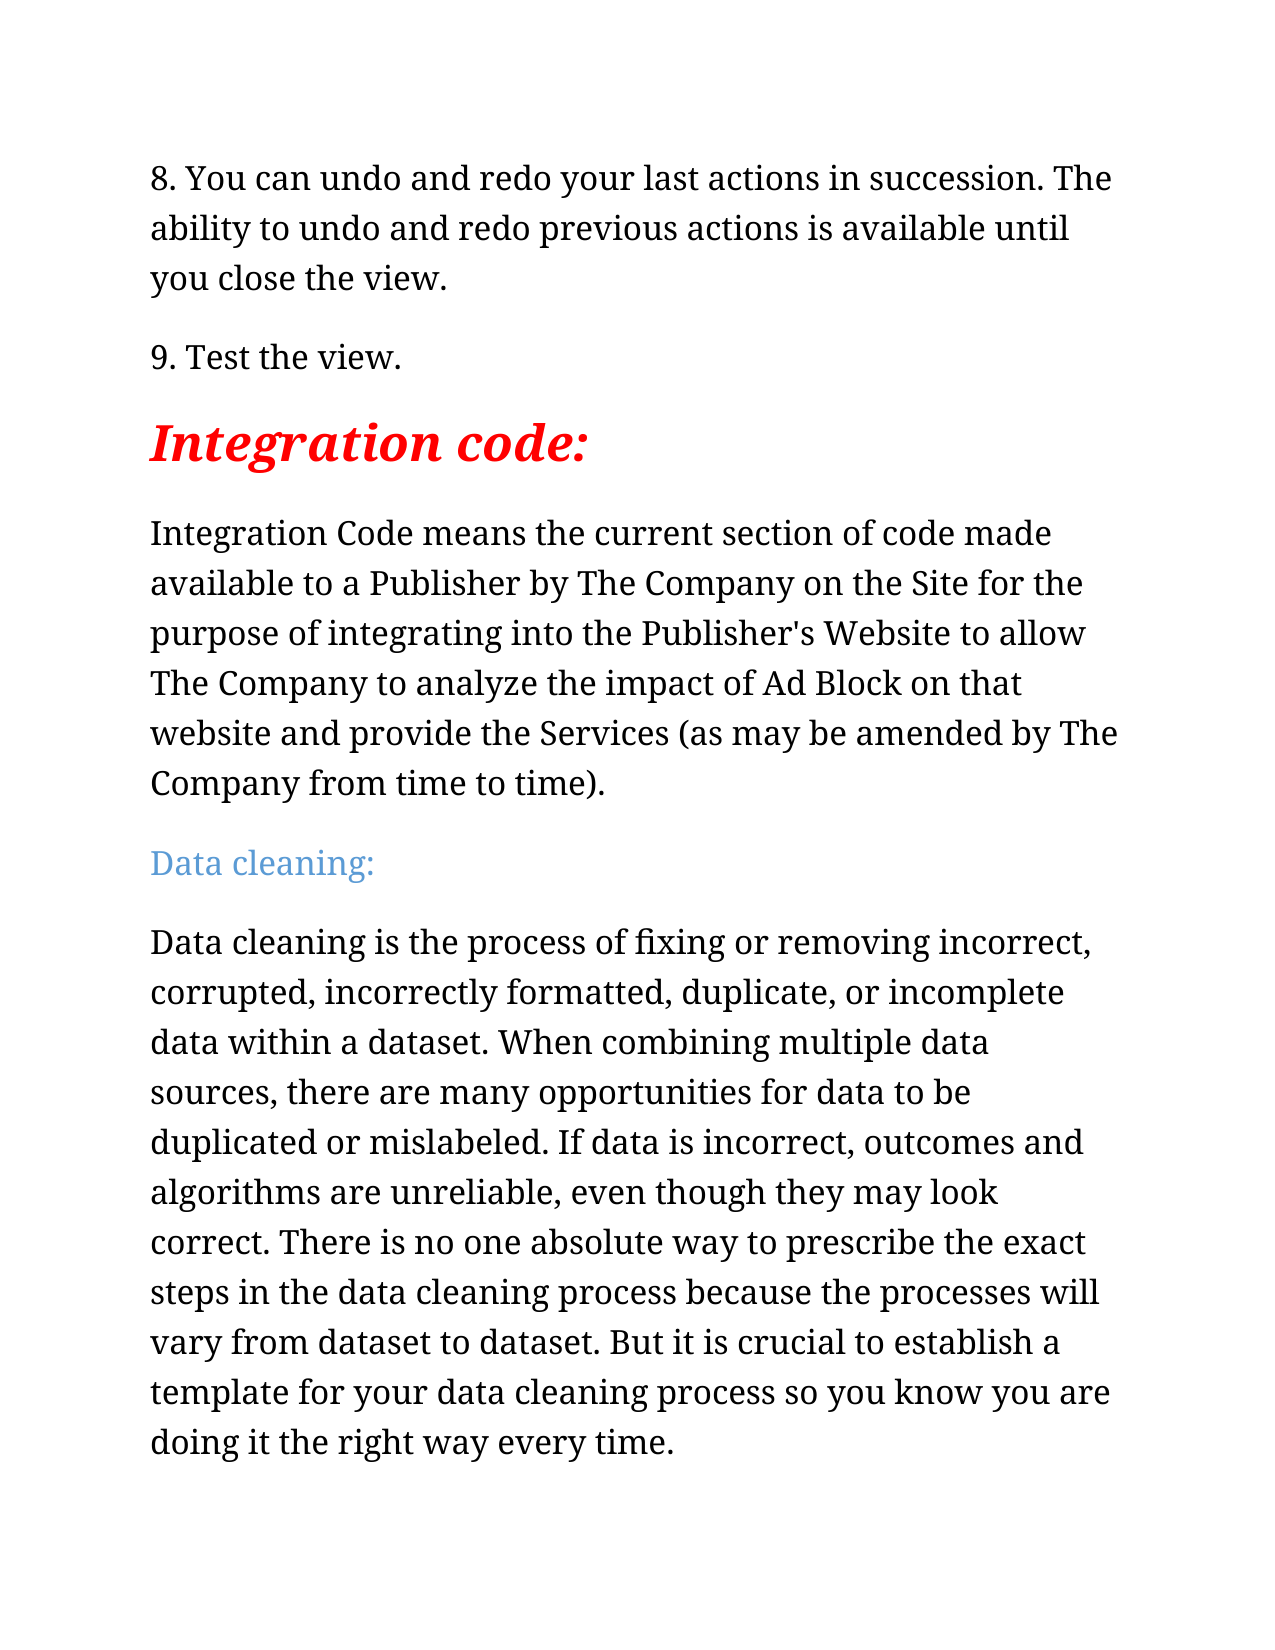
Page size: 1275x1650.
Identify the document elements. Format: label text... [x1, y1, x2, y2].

text 8. You can undo and redo your last actions in succession. The ability to undo and redo previous actions is available until you close the view. [150, 150, 1125, 300]
text Integration Code means the current section of code made available to a Publisher by The Company on the Site for the purpose of integrating into the Publisher's Website to allow The Company to analyze the impact of Ad Block on that website and provide the Services (as may be amended by The Company from time to time). [150, 506, 1125, 806]
text Data cleaning is the process of fixing or removing incorrect, corrupted, incorrectly formatted, duplicate, or incomplete data within a dataset. When combining multiple data sources, there are many opportunities for data to be duplicated or mislabeled. If data is incorrect, outcomes and algorithms are unreliable, even though they may look correct. There is no one absolute way to prescribe the exact steps in the data cleaning process because the processes will vary from dataset to dataset. But it is crucial to establish a template for your data cleaning process so you know you are doing it the right way every time. [150, 914, 1125, 1464]
text 9. Test the view. [150, 329, 1125, 379]
text Integration code: [150, 408, 1125, 476]
text Data cleaning: [150, 835, 1125, 885]
